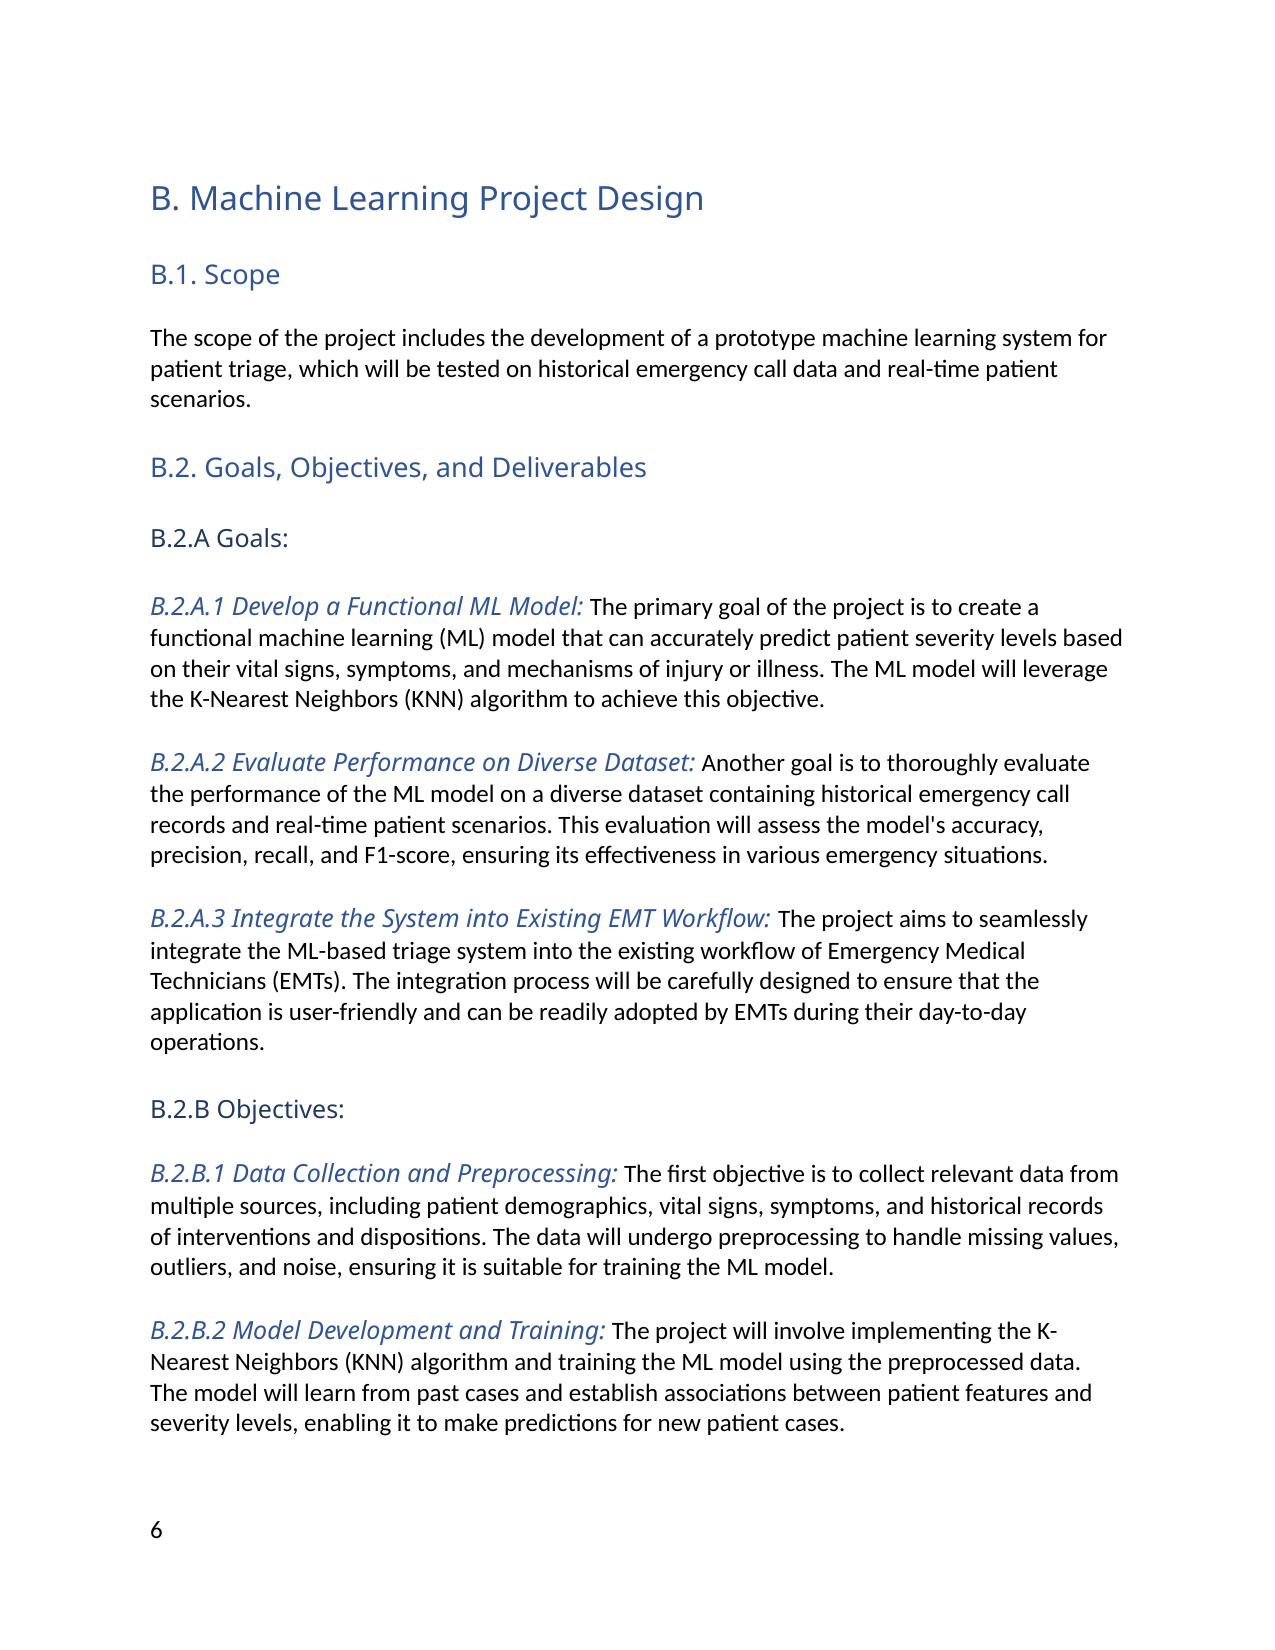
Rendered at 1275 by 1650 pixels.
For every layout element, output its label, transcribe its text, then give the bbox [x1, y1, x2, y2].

text B.2.A.1 Develop a Functional ML Model: The primary goal of the project is to create a functional machine learning (ML) model that can accurately predict patient severity levels based on their vital signs, symptoms, and mechanisms of injury or illness. The ML model will leverage the K-Nearest Neighbors (KNN) algorithm to achieve this objective. [150, 554, 1125, 714]
text B.2.A.2 Evaluate Performance on Diverse Dataset: Another goal is to thoroughly evaluate the performance of the ML model on a diverse dataset containing historical emergency call records and real-time patient scenarios. This evaluation will assess the model's accuracy, precision, recall, and F1-score, ensuring its effectiveness in various emergency situations. [150, 744, 1125, 870]
subtitle B.2. Goals, Objectives, and Deliverables [150, 449, 1125, 486]
text The scope of the project includes the development of a prototype machine learning system for patient triage, which will be tested on historical emergency call data and real-time patient scenarios. [150, 322, 1125, 414]
text B.2.A.3 Integrate the System into Existing EMT Workflow: The project aims to seamlessly integrate the ML-based triage system into the existing workflow of Emergency Medical Technicians (EMTs). The integration process will be carefully designed to ensure that the application is user-friendly and can be readily adopted by EMTs during their day-to-day operations. [150, 901, 1125, 1057]
text B.2.B.1 Data Collection and Preprocessing: The first objective is to collect relevant data from multiple sources, including patient demographics, vital signs, symptoms, and historical records of interventions and dispositions. The data will undergo preprocessing to handle missing values, outliers, and noise, ensuring it is suitable for training the ML model. [150, 1156, 1125, 1282]
subtitle B.2.A Goals: [150, 520, 1125, 554]
subtitle B.1. Scope [150, 255, 1125, 292]
subtitle B. Machine Learning Project Design [150, 175, 1125, 220]
subtitle B.2.B Objectives: [150, 1092, 1125, 1126]
text B.2.B.2 Model Development and Training: The project will involve implementing the K-Nearest Neighbors (KNN) algorithm and training the ML model using the preprocessed data. The model will learn from past cases and establish associations between patient features and severity levels, enabling it to make predictions for new patient cases. [150, 1312, 1125, 1438]
